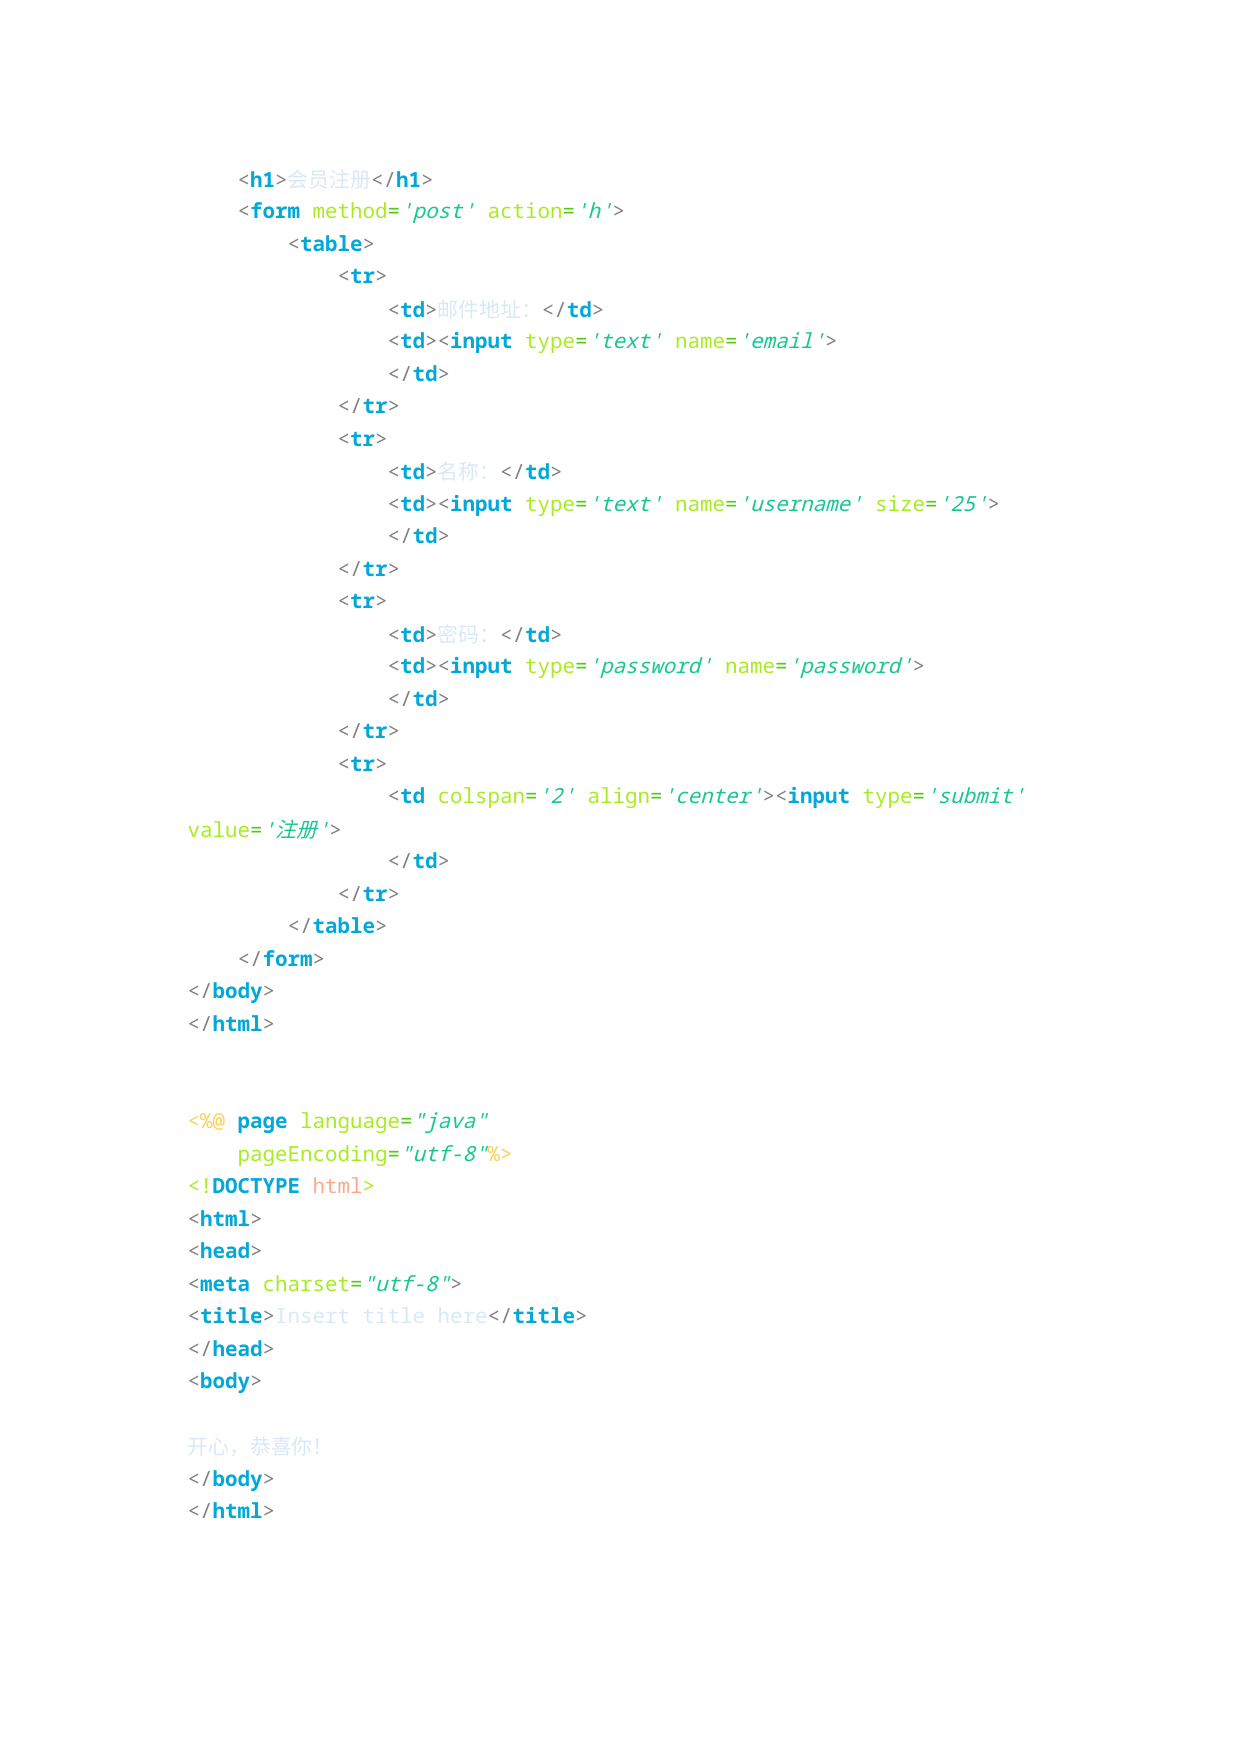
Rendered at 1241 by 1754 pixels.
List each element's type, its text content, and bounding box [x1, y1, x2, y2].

text </td> [187, 682, 1053, 714]
text <tr> [187, 422, 1053, 454]
text </tr> [187, 389, 1053, 422]
text <tr> [187, 584, 1053, 617]
text <td>名称：</td> [187, 454, 1053, 487]
text <td><input type='text' name='email'> [187, 324, 1053, 357]
text <html> [187, 1202, 1053, 1234]
text </tr> [187, 877, 1053, 909]
text <td><input type='password' name='password'> [187, 649, 1053, 682]
text <title>Insert title here</title> [187, 1299, 1053, 1332]
text </body> [187, 1462, 1053, 1494]
text <!DOCTYPE html> [187, 1169, 1053, 1202]
text </td> [187, 844, 1053, 877]
text </tr> [187, 552, 1053, 584]
text </table> [187, 909, 1053, 942]
text </html> [187, 1494, 1053, 1527]
text </html> [187, 1007, 1053, 1039]
text </head> [187, 1332, 1053, 1364]
text <head> [187, 1234, 1053, 1267]
text <td colspan='2' align='center'><input type='submit' value='注册'> [187, 779, 1053, 844]
text <h1>会员注册</h1> [187, 162, 1053, 194]
text </body> [187, 974, 1053, 1007]
text pageEncoding="utf-8"%> [187, 1137, 1053, 1169]
text <form method='post' action='h'> [187, 194, 1053, 227]
text </form> [187, 942, 1053, 974]
text 开心，恭喜你！ [187, 1429, 1053, 1462]
text <body> [187, 1364, 1053, 1397]
text </td> [187, 357, 1053, 389]
text <tr> [187, 747, 1053, 779]
text <meta charset="utf-8"> [187, 1267, 1053, 1299]
text <%@ page language="java" [187, 1104, 1053, 1137]
text </tr> [187, 714, 1053, 747]
text <td>密码：</td> [187, 617, 1053, 649]
text <table> [187, 227, 1053, 259]
text <td><input type='text' name='username' size='25'> [187, 487, 1053, 519]
text <td>邮件地址：</td> [187, 292, 1053, 324]
text </td> [187, 519, 1053, 552]
text <tr> [187, 259, 1053, 292]
